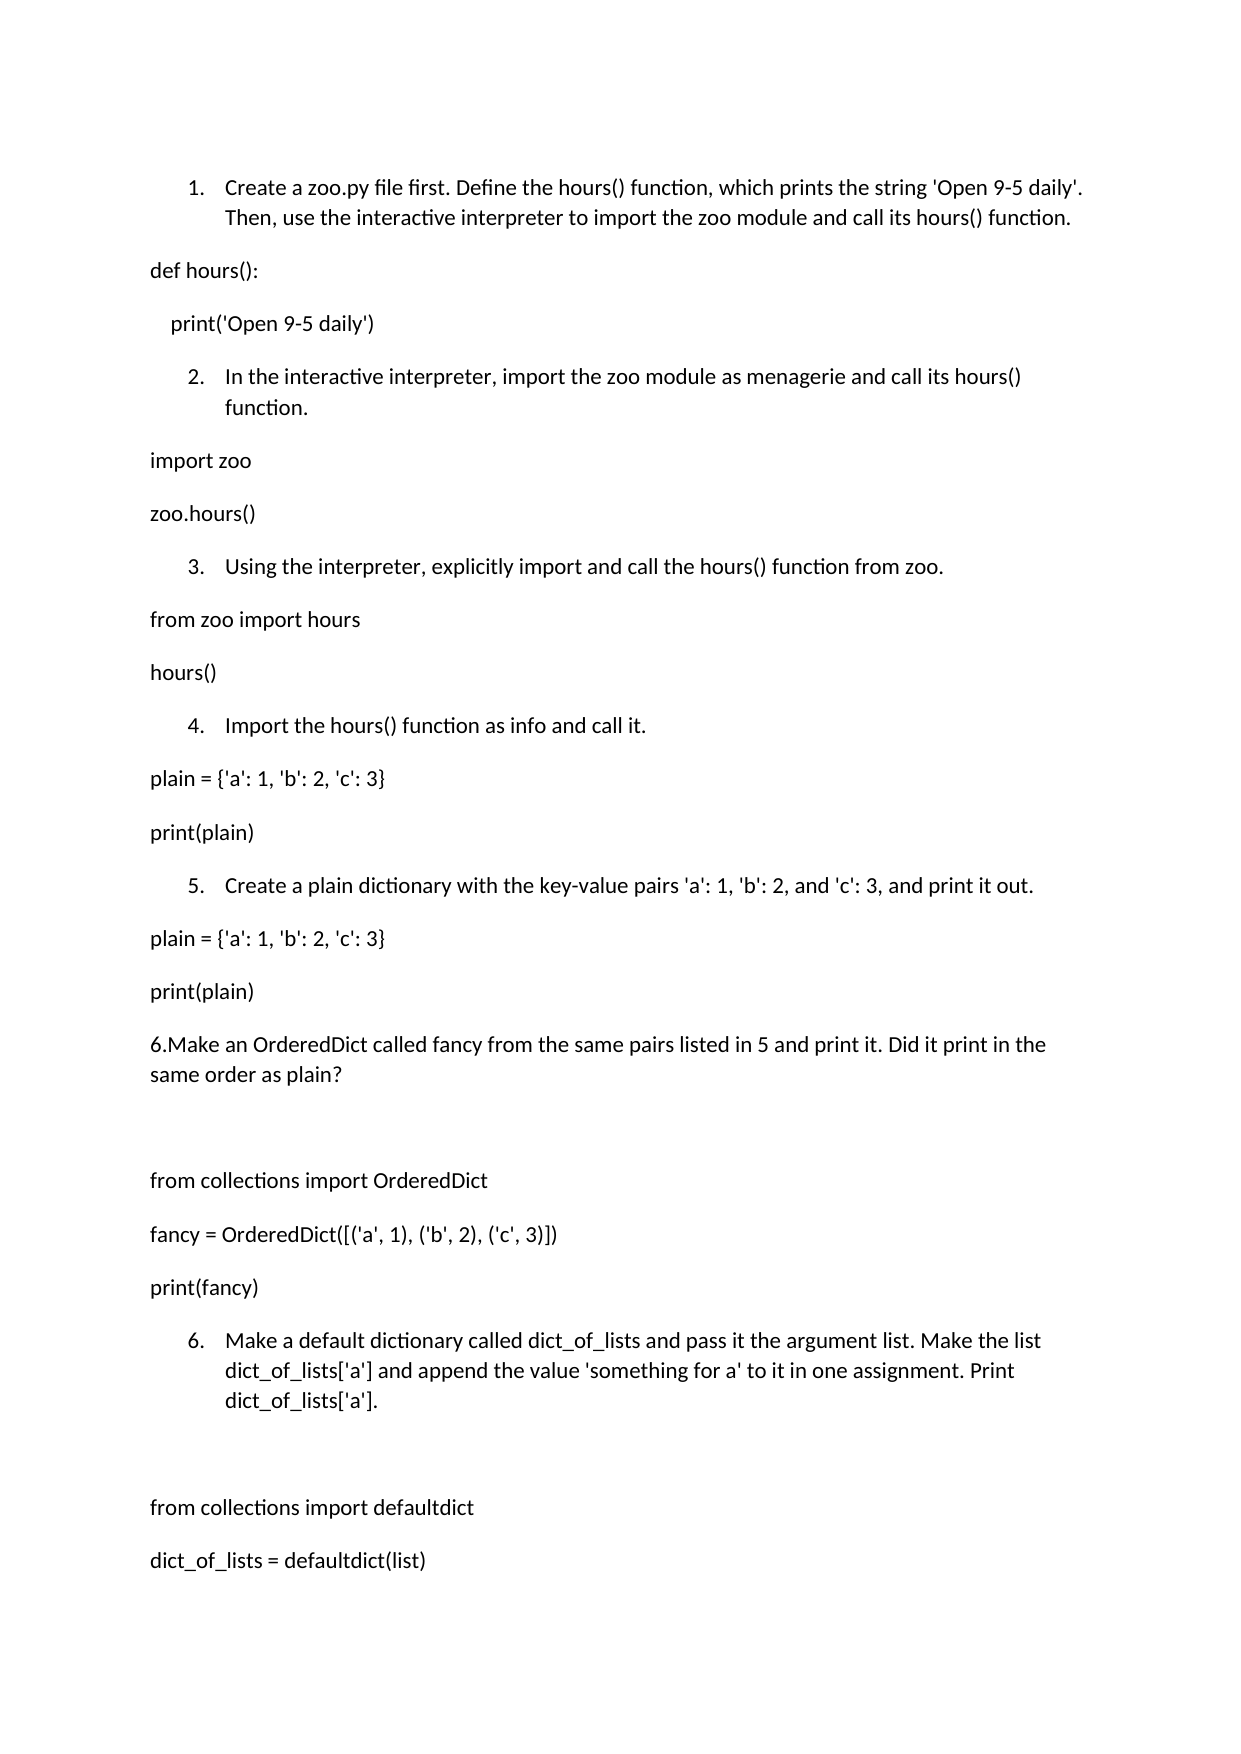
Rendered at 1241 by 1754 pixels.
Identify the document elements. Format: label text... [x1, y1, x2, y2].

list Make a default dictionary called dict_of_lists and pass it the argument list. Make the list dict_of_lists['a'] and append the value 'something for a' to it in one assignment. Print dict_of_lists['a']. [187, 1326, 1090, 1414]
text print(plain) [150, 818, 1090, 846]
text print(plain) [150, 977, 1090, 1005]
text plain = {'a': 1, 'b': 2, 'c': 3} [150, 924, 1090, 952]
text from collections import OrderedDict [150, 1167, 1090, 1195]
list In the interactive interpreter, import the zoo module as menagerie and call its hours() function. [187, 362, 1090, 421]
text def hours(): [150, 256, 1090, 284]
text from zoo import hours [150, 605, 1090, 633]
text fancy = OrderedDict([('a', 1), ('b', 2), ('c', 3)]) [150, 1220, 1090, 1248]
text from collections import defaultdict [150, 1493, 1090, 1521]
list Create a plain dictionary with the key-value pairs 'a': 1, 'b': 2, and 'c': 3, and print it out. [187, 871, 1090, 899]
text import zoo [150, 446, 1090, 474]
list Import the hours() function as info and call it. [187, 711, 1090, 739]
text print(fancy) [150, 1273, 1090, 1301]
text plain = {'a': 1, 'b': 2, 'c': 3} [150, 764, 1090, 793]
list Create a zoo.py file first. Define the hours() function, which prints the string 'Open 9-5 daily'. Then, use the interactive interpreter to import the zoo module and call its hours() function. [187, 173, 1090, 231]
text print('Open 9-5 daily') [150, 309, 1090, 337]
text dict_of_lists = defaultdict(list) [150, 1546, 1090, 1574]
text hours() [150, 658, 1090, 686]
text zoo.hours() [150, 499, 1090, 527]
list Using the interpreter, explicitly import and call the hours() function from zoo. [187, 552, 1090, 580]
text 6.Make an OrderedDict called fancy from the same pairs listed in 5 and print it. Did it print in the same order as plain? [150, 1030, 1090, 1088]
